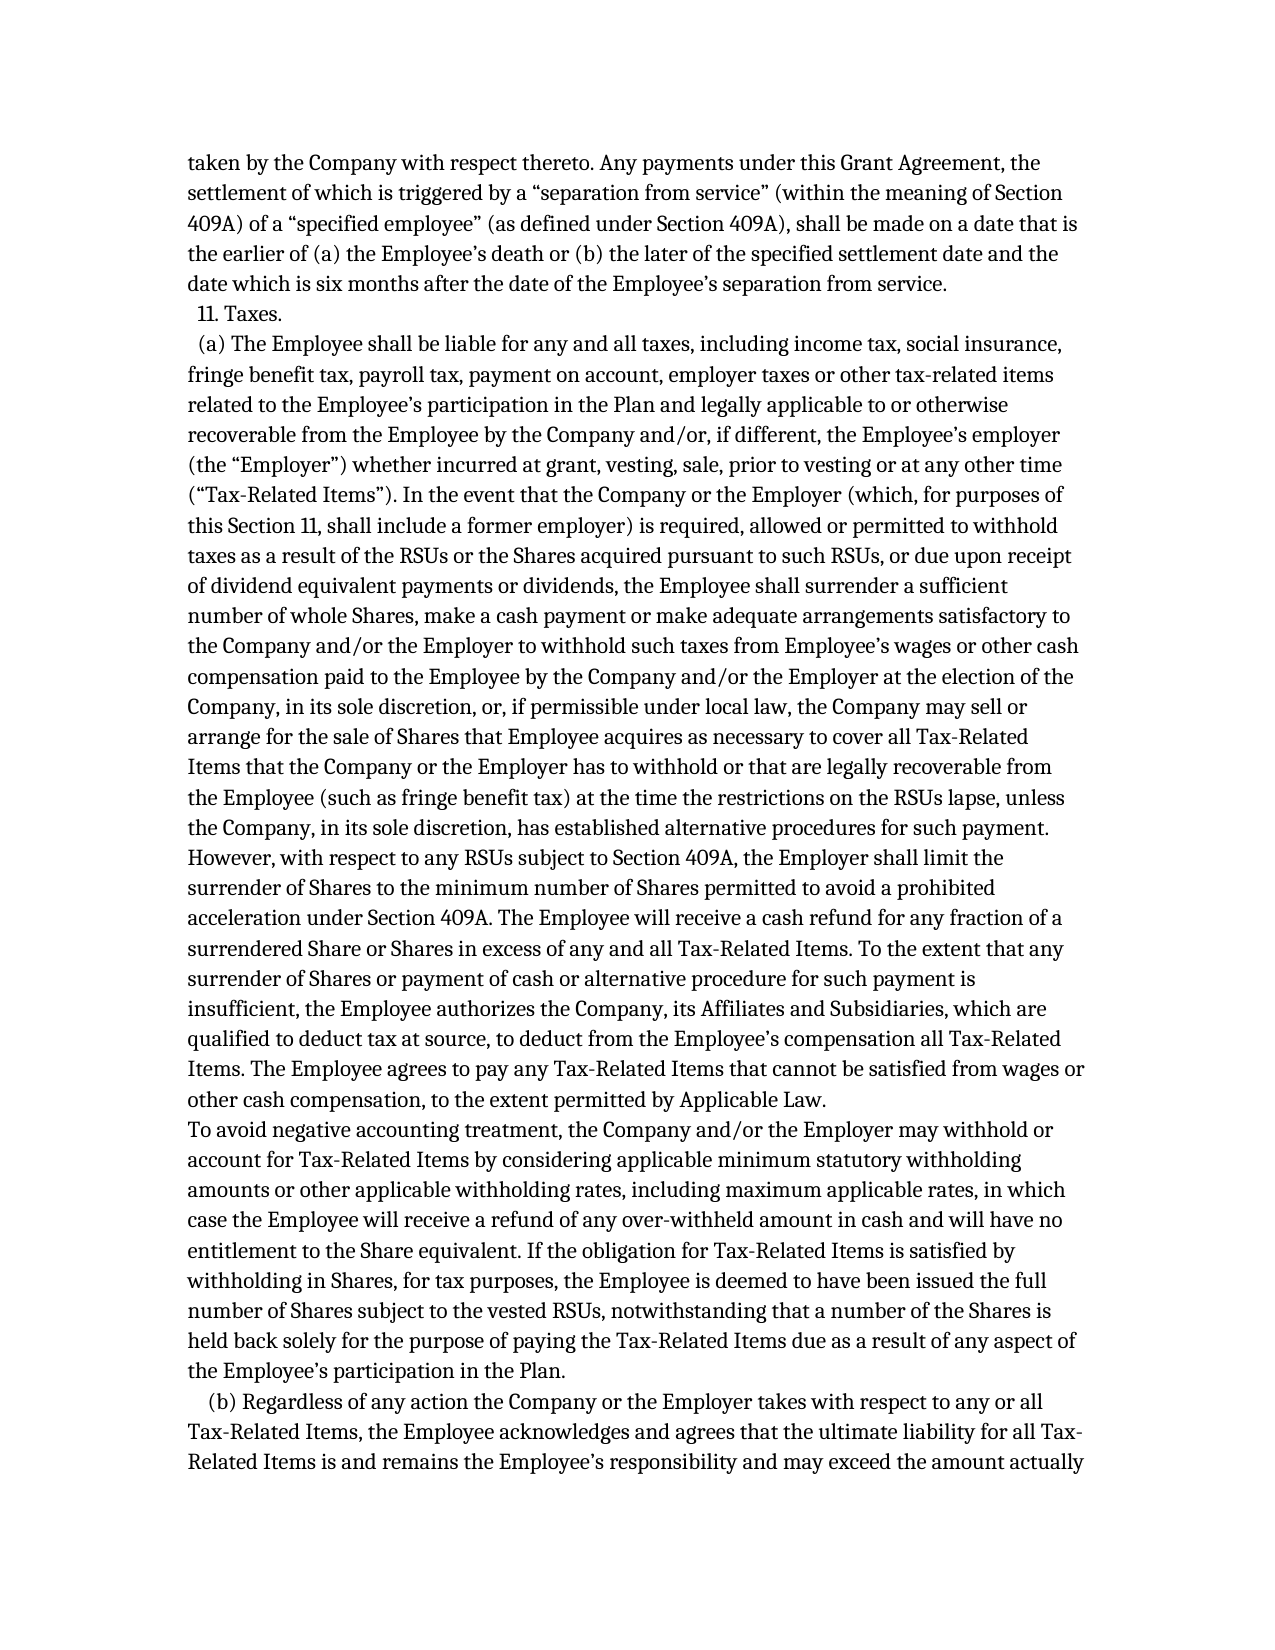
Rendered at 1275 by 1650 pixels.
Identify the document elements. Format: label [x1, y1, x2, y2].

text [187, 150, 1087, 1475]
